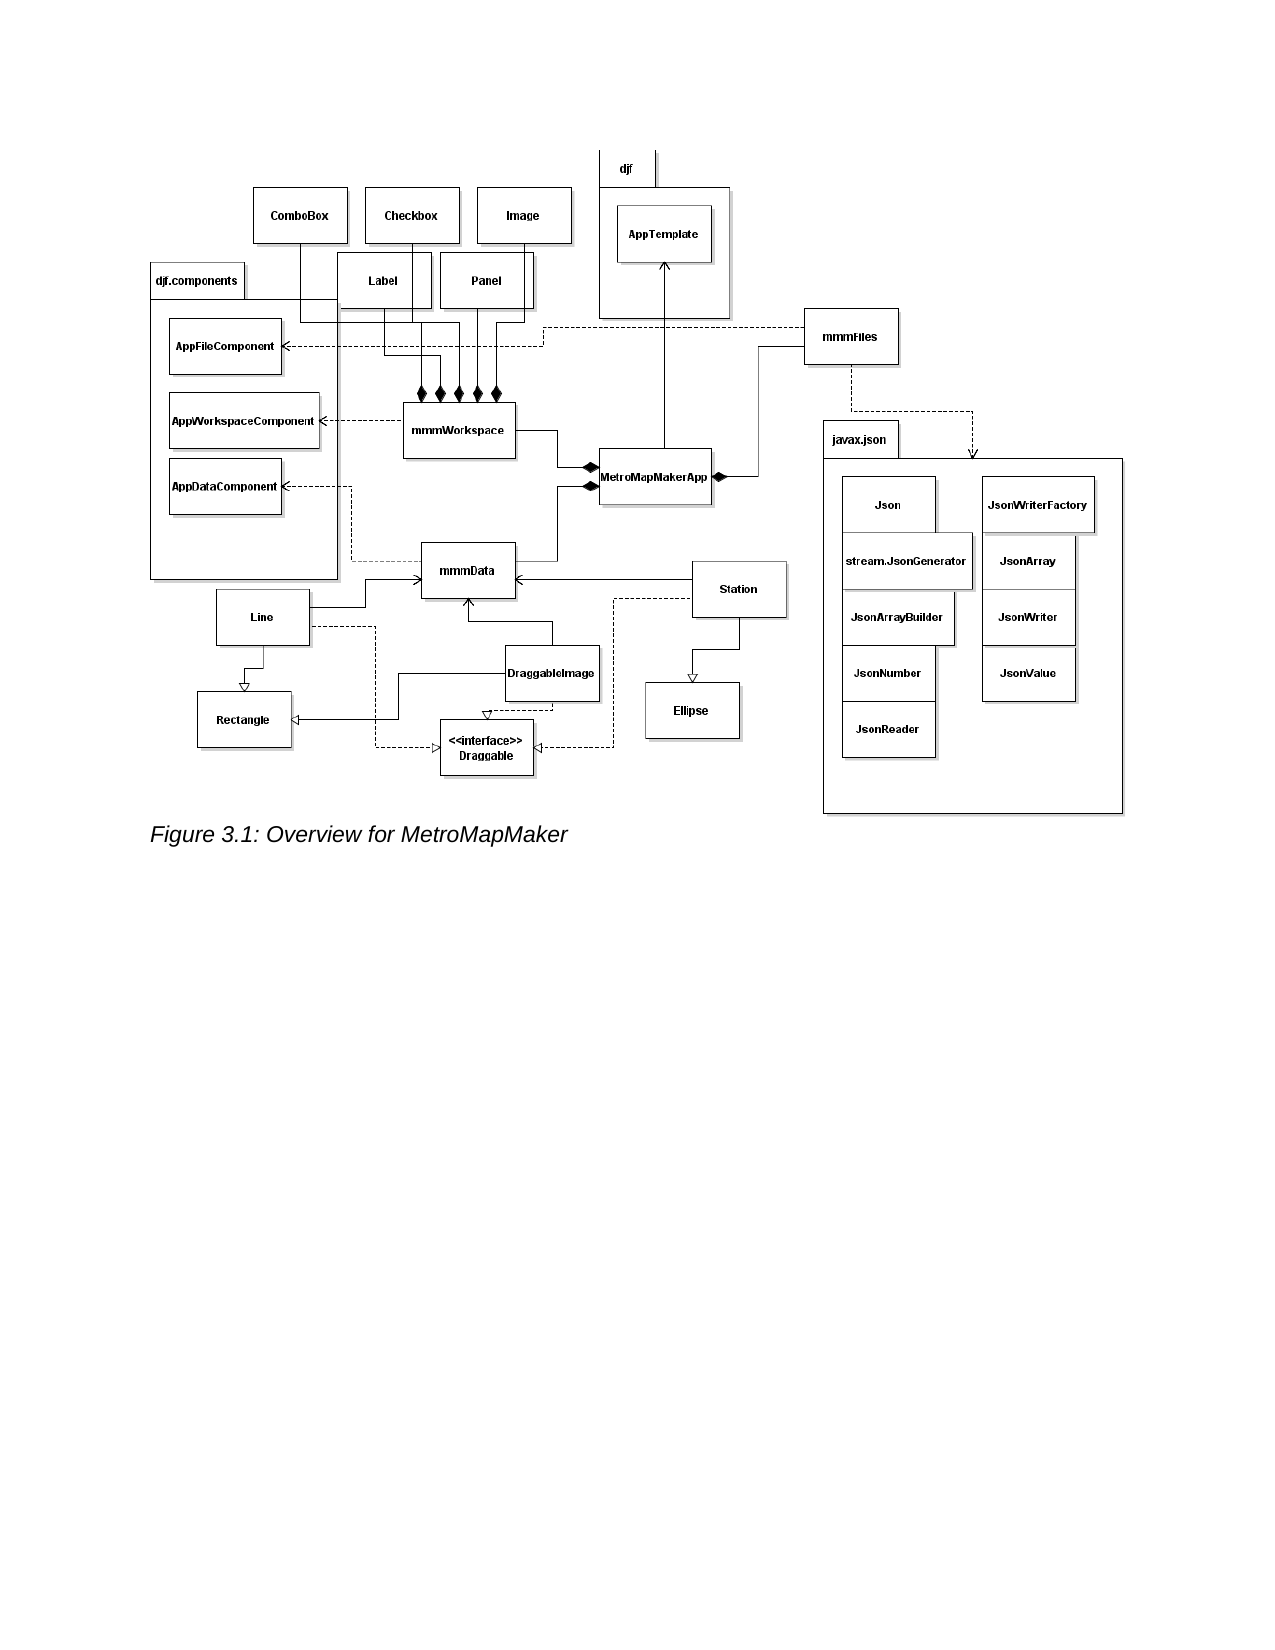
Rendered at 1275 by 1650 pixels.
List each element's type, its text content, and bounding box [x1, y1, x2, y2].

text Figure 3.1: Overview for MetroMapMaker [150, 821, 1125, 847]
picture [150, 150, 1125, 817]
